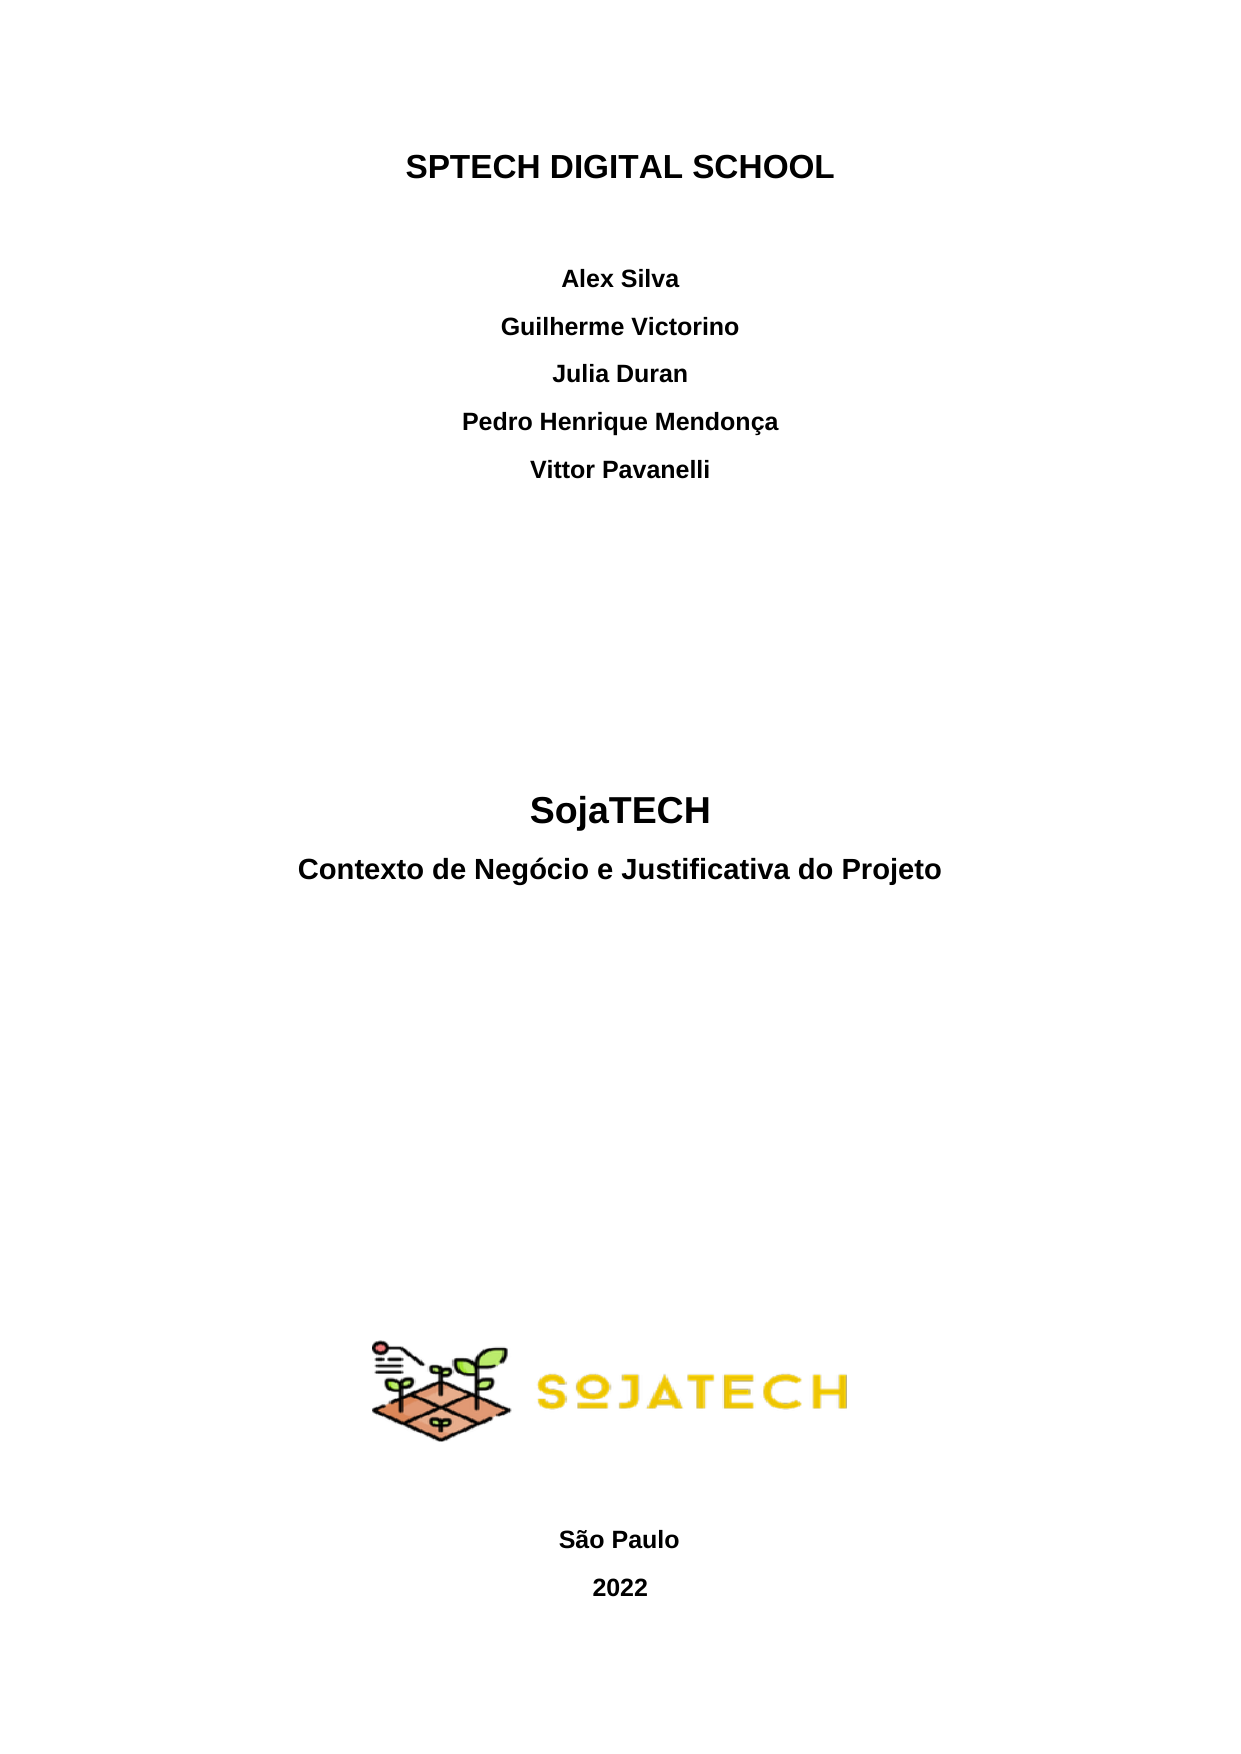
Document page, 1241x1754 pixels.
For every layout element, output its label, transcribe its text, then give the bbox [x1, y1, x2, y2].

text Pedro Henrique Mendonça [177, 407, 1063, 436]
picture [277, 1289, 963, 1492]
text SojaTECH [177, 789, 1063, 832]
text 2022 [177, 1573, 1063, 1601]
text São Paulo [177, 1525, 1063, 1554]
text SPTECH DIGITAL SCHOOL [177, 148, 1063, 186]
text Alex Silva [177, 264, 1063, 293]
text Julia Duran [177, 359, 1063, 388]
text Contexto de Negócio e Justificativa do Projeto [177, 852, 1063, 885]
text Guilherme Victorino [177, 312, 1063, 340]
text Vittor Pavanelli [177, 455, 1063, 483]
